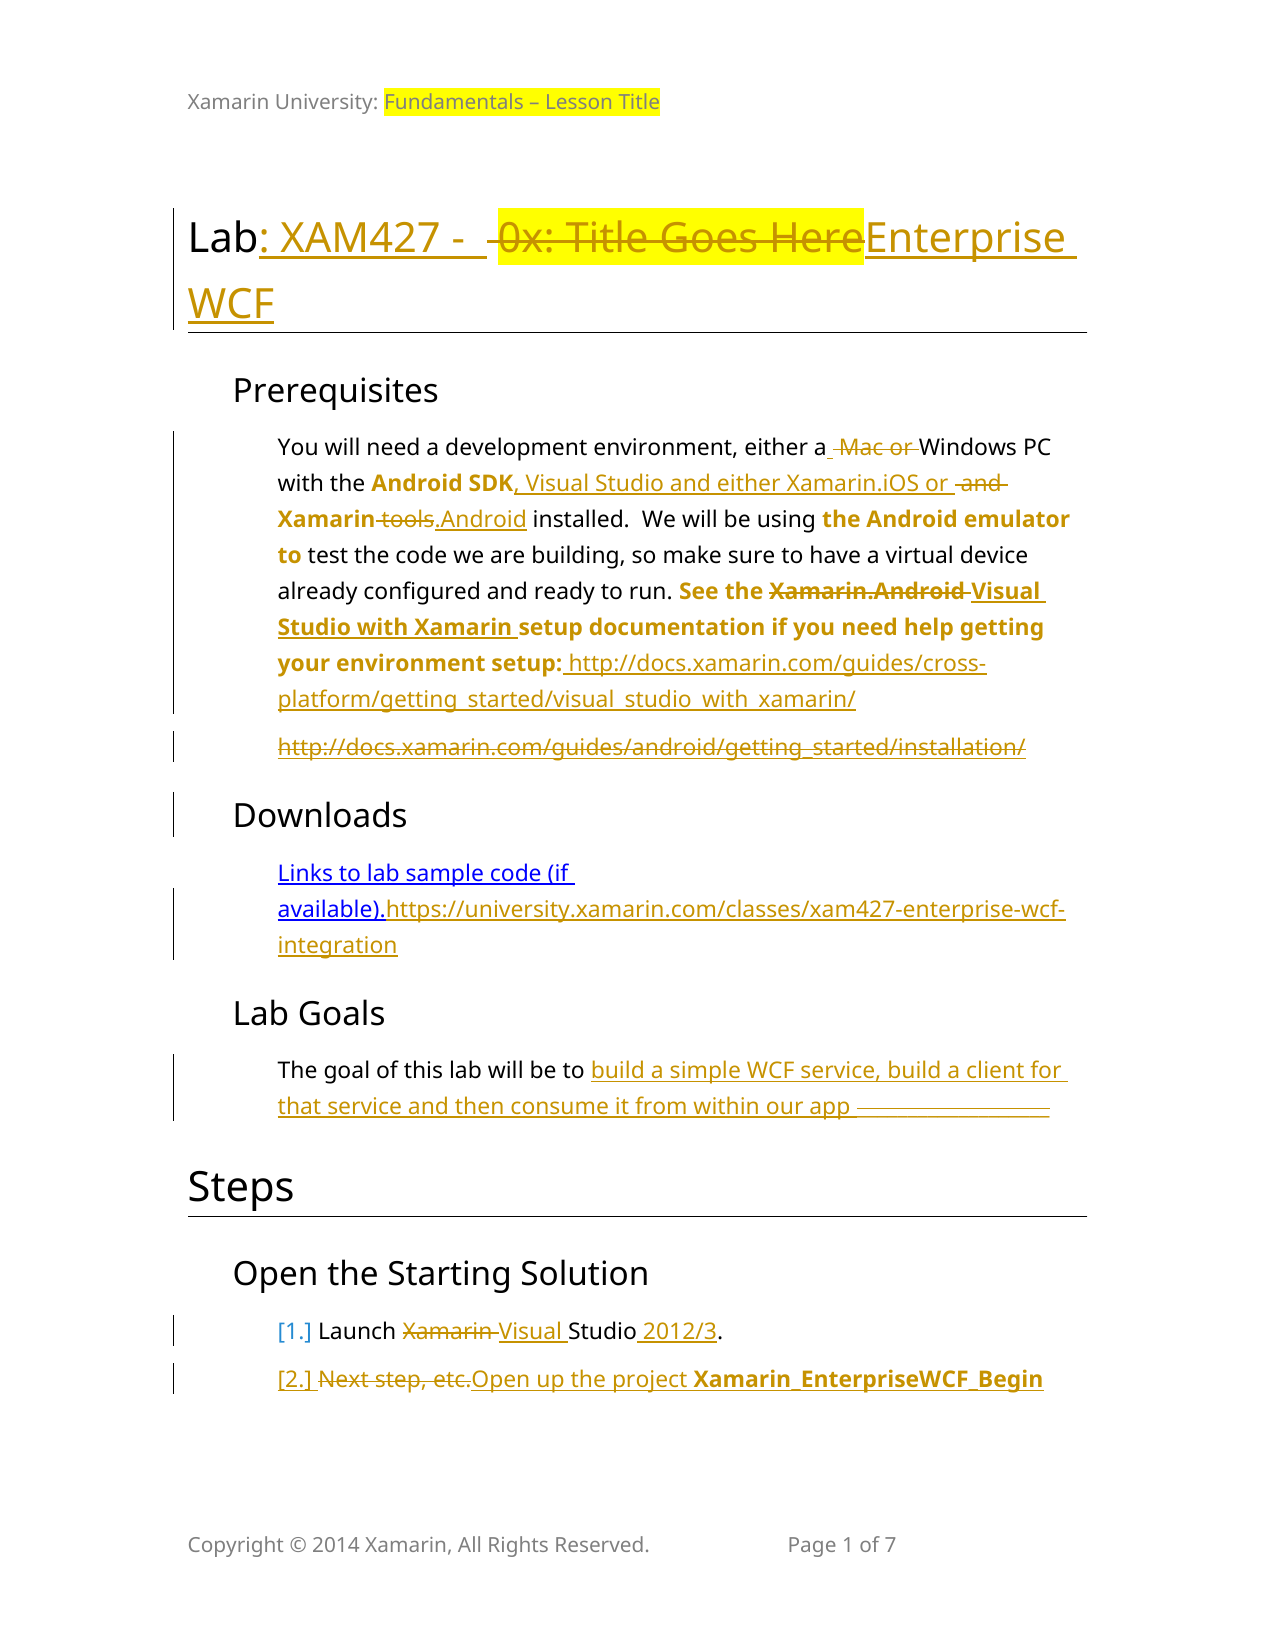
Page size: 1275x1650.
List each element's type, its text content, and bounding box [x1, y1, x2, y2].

subtitle Lab [187, 208, 1087, 333]
subtitle Steps [187, 1157, 1087, 1217]
text You will need a development environment, either aWindows PC with the Android SDKXamarin installed. We will be using the Android emulator to test the code we are building, so make sure to have a virtual device already configured and ready to run. See the setup documentation if you need help getting your environment setup: [277, 431, 1087, 714]
list Launch Studio. [277, 1315, 1087, 1346]
text The goal of this lab will be to [277, 1054, 1087, 1121]
subtitle Downloads [232, 792, 1087, 837]
subtitle Lab Goals [232, 989, 1087, 1035]
subtitle Prerequisites [232, 366, 1087, 412]
subtitle Open the Starting Solution [232, 1250, 1087, 1296]
